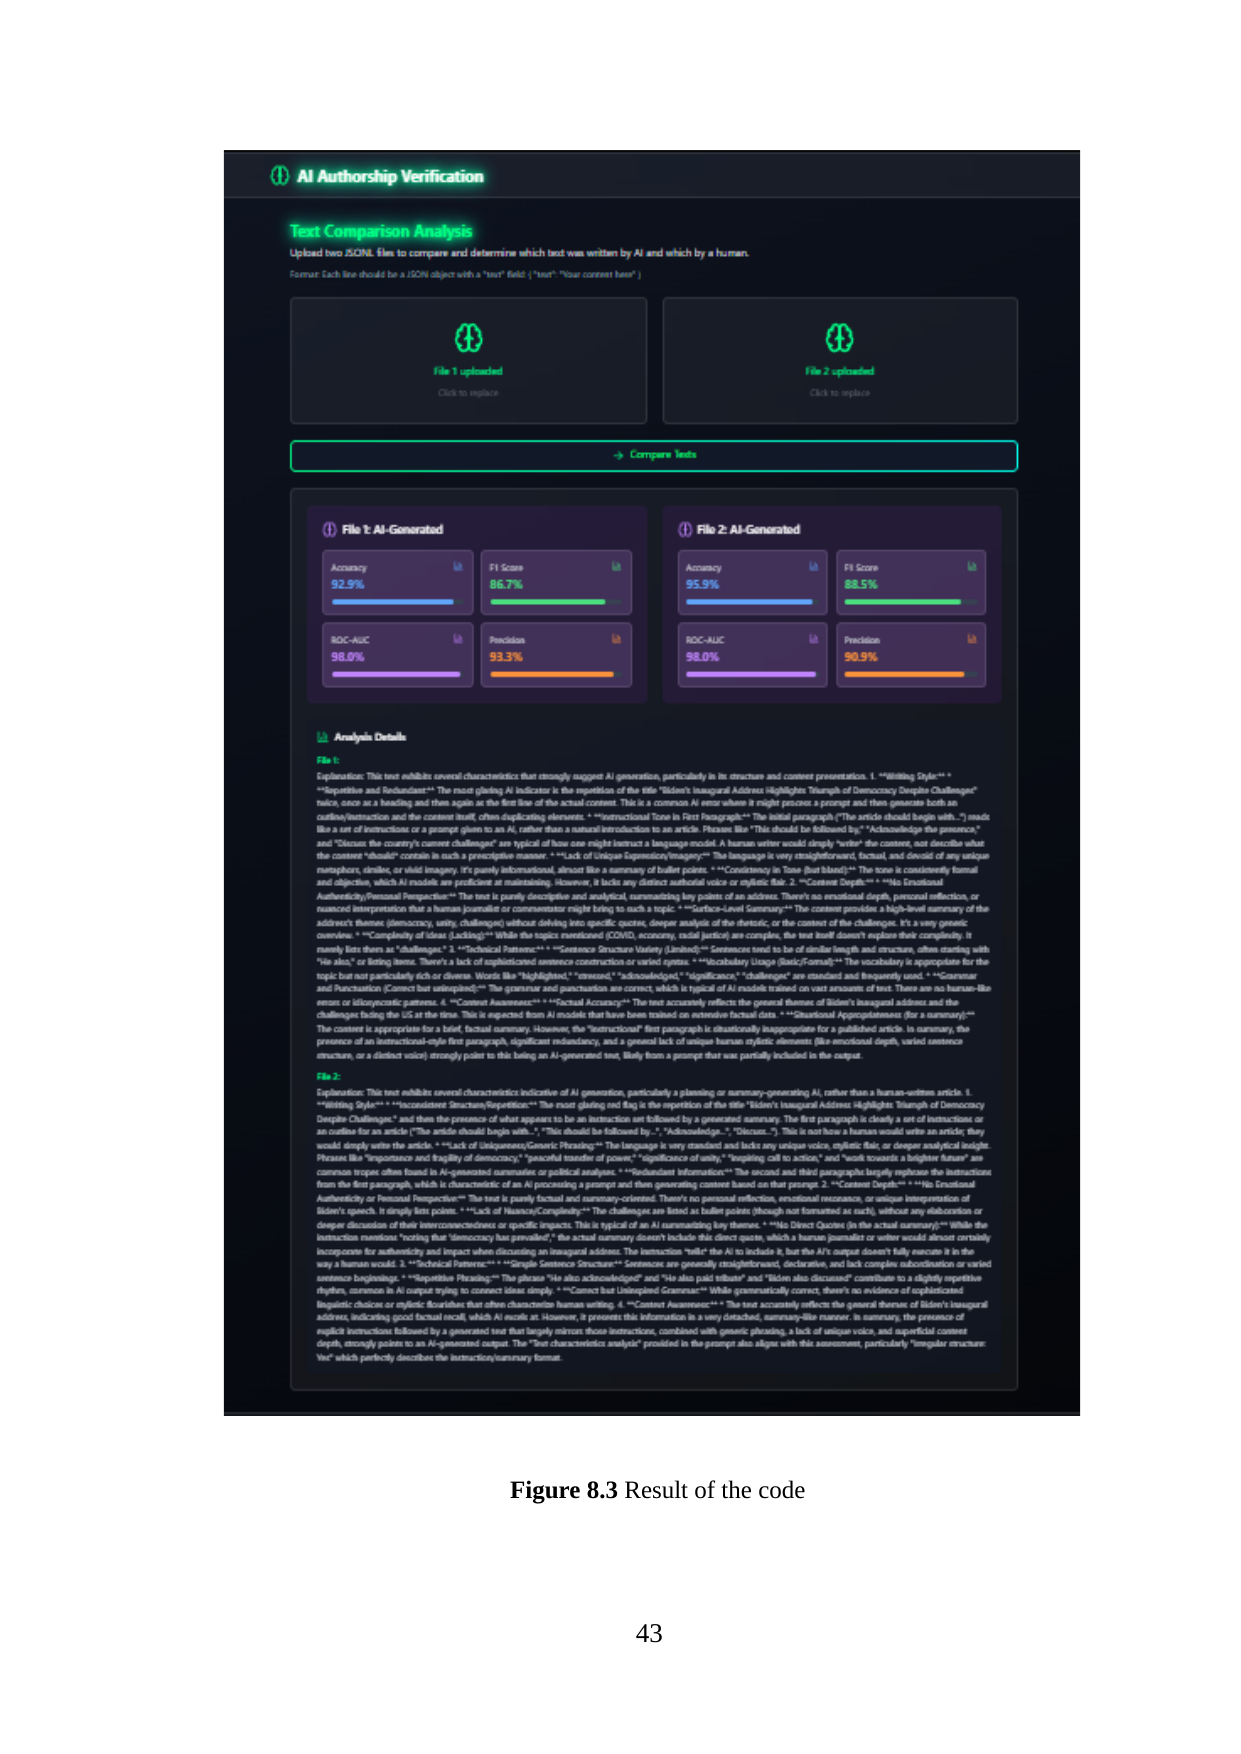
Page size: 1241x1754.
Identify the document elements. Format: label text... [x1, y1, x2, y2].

text Figure 8.3 Result of the code [225, 1475, 1090, 1504]
picture [223, 150, 1081, 1416]
